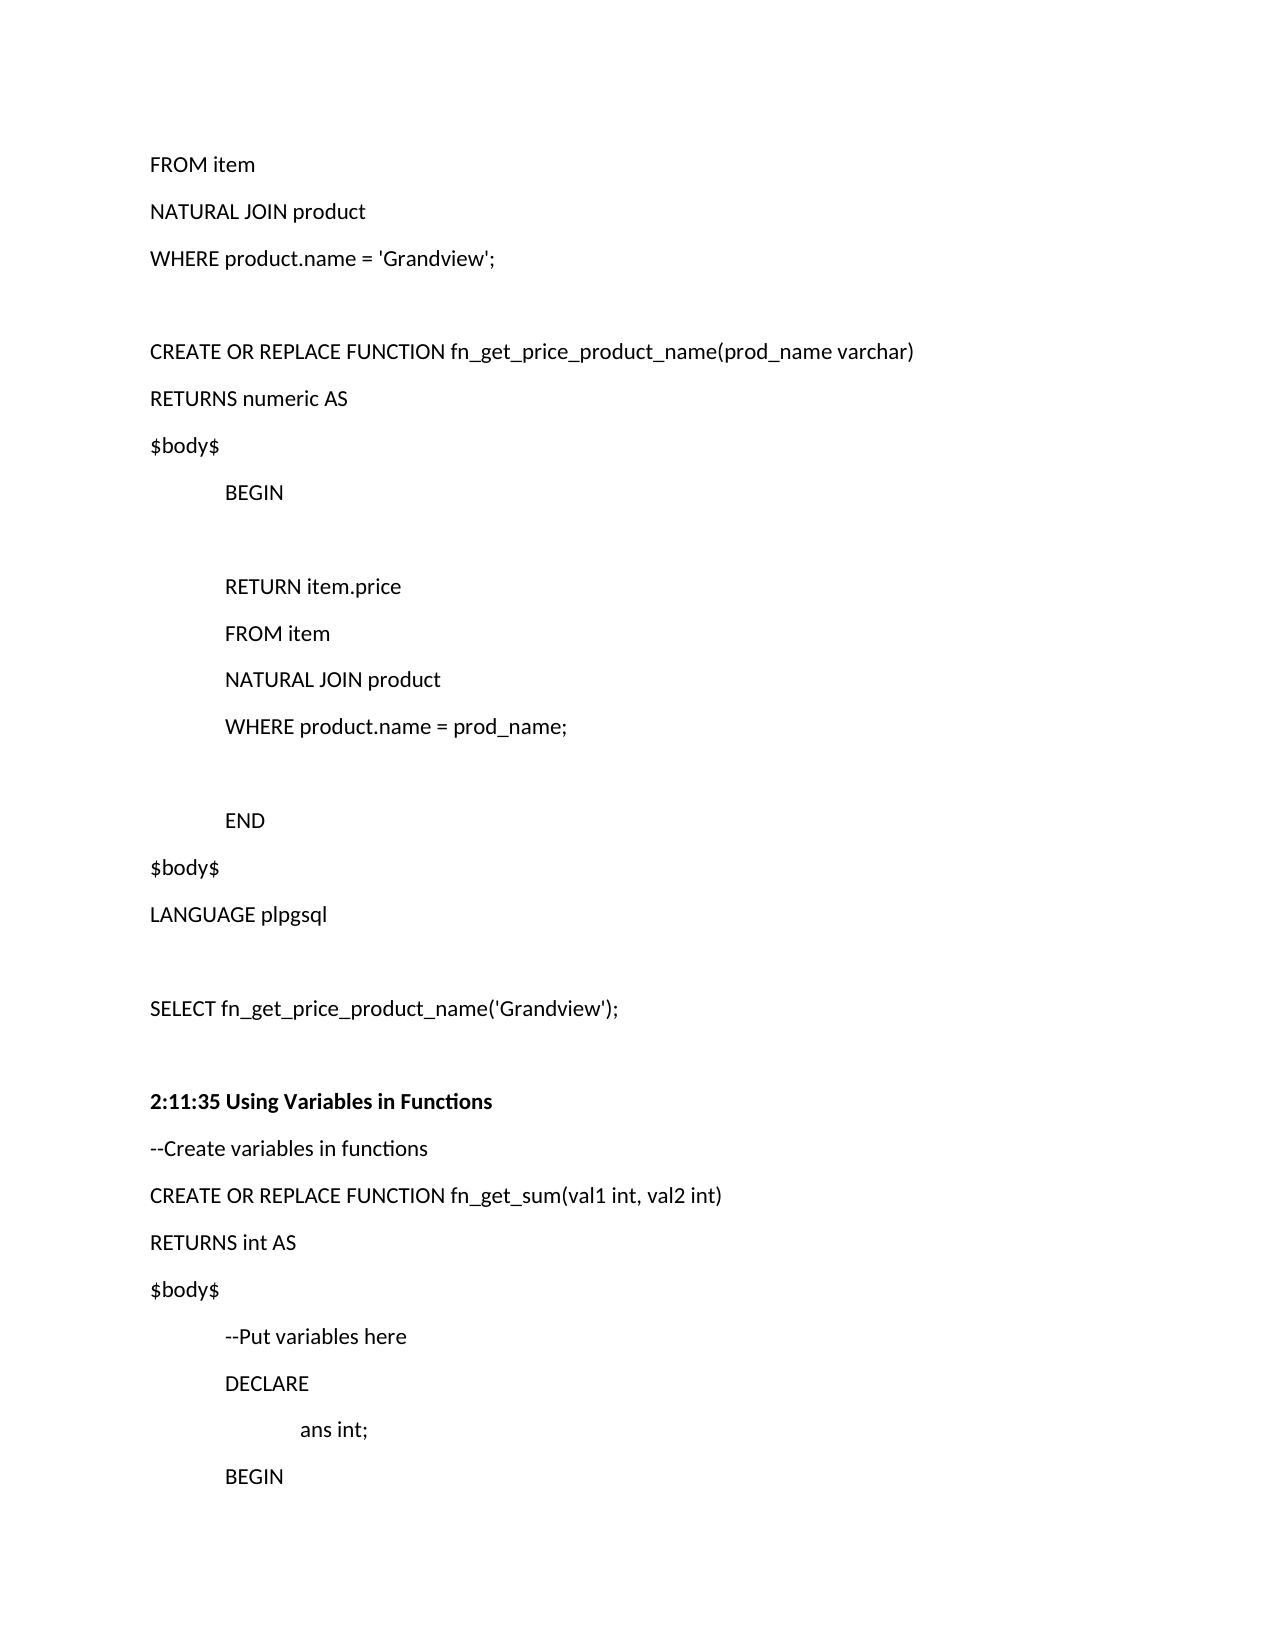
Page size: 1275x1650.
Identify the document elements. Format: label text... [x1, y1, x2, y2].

text FROM item [150, 619, 1125, 647]
text DECLARE [150, 1369, 1125, 1397]
text $body$ [150, 853, 1125, 881]
text WHERE product.name = prod_name; [150, 712, 1125, 741]
text ans int; [150, 1416, 1125, 1444]
text WHERE product.name = 'Grandview'; [150, 244, 1125, 272]
text CREATE OR REPLACE FUNCTION fn_get_sum(val1 int, val2 int) [150, 1181, 1125, 1209]
text $body$ [150, 1275, 1125, 1303]
text SELECT fn_get_price_product_name('Grandview'); [150, 994, 1125, 1022]
text END [150, 806, 1125, 834]
text CREATE OR REPLACE FUNCTION fn_get_price_product_name(prod_name varchar) [150, 337, 1125, 366]
text NATURAL JOIN product [150, 197, 1125, 225]
text NATURAL JOIN product [150, 666, 1125, 694]
text BEGIN [150, 478, 1125, 506]
text --Create variables in functions [150, 1134, 1125, 1162]
text $body$ [150, 431, 1125, 459]
text RETURN item.price [150, 572, 1125, 600]
text BEGIN [150, 1462, 1125, 1491]
text --Put variables here [150, 1322, 1125, 1350]
text RETURNS int AS [150, 1228, 1125, 1256]
text RETURNS numeric AS [150, 384, 1125, 412]
text LANGUAGE plpgsql [150, 900, 1125, 928]
text FROM item [150, 150, 1125, 178]
text 2:11:35 Using Variables in Functions [150, 1087, 1125, 1116]
